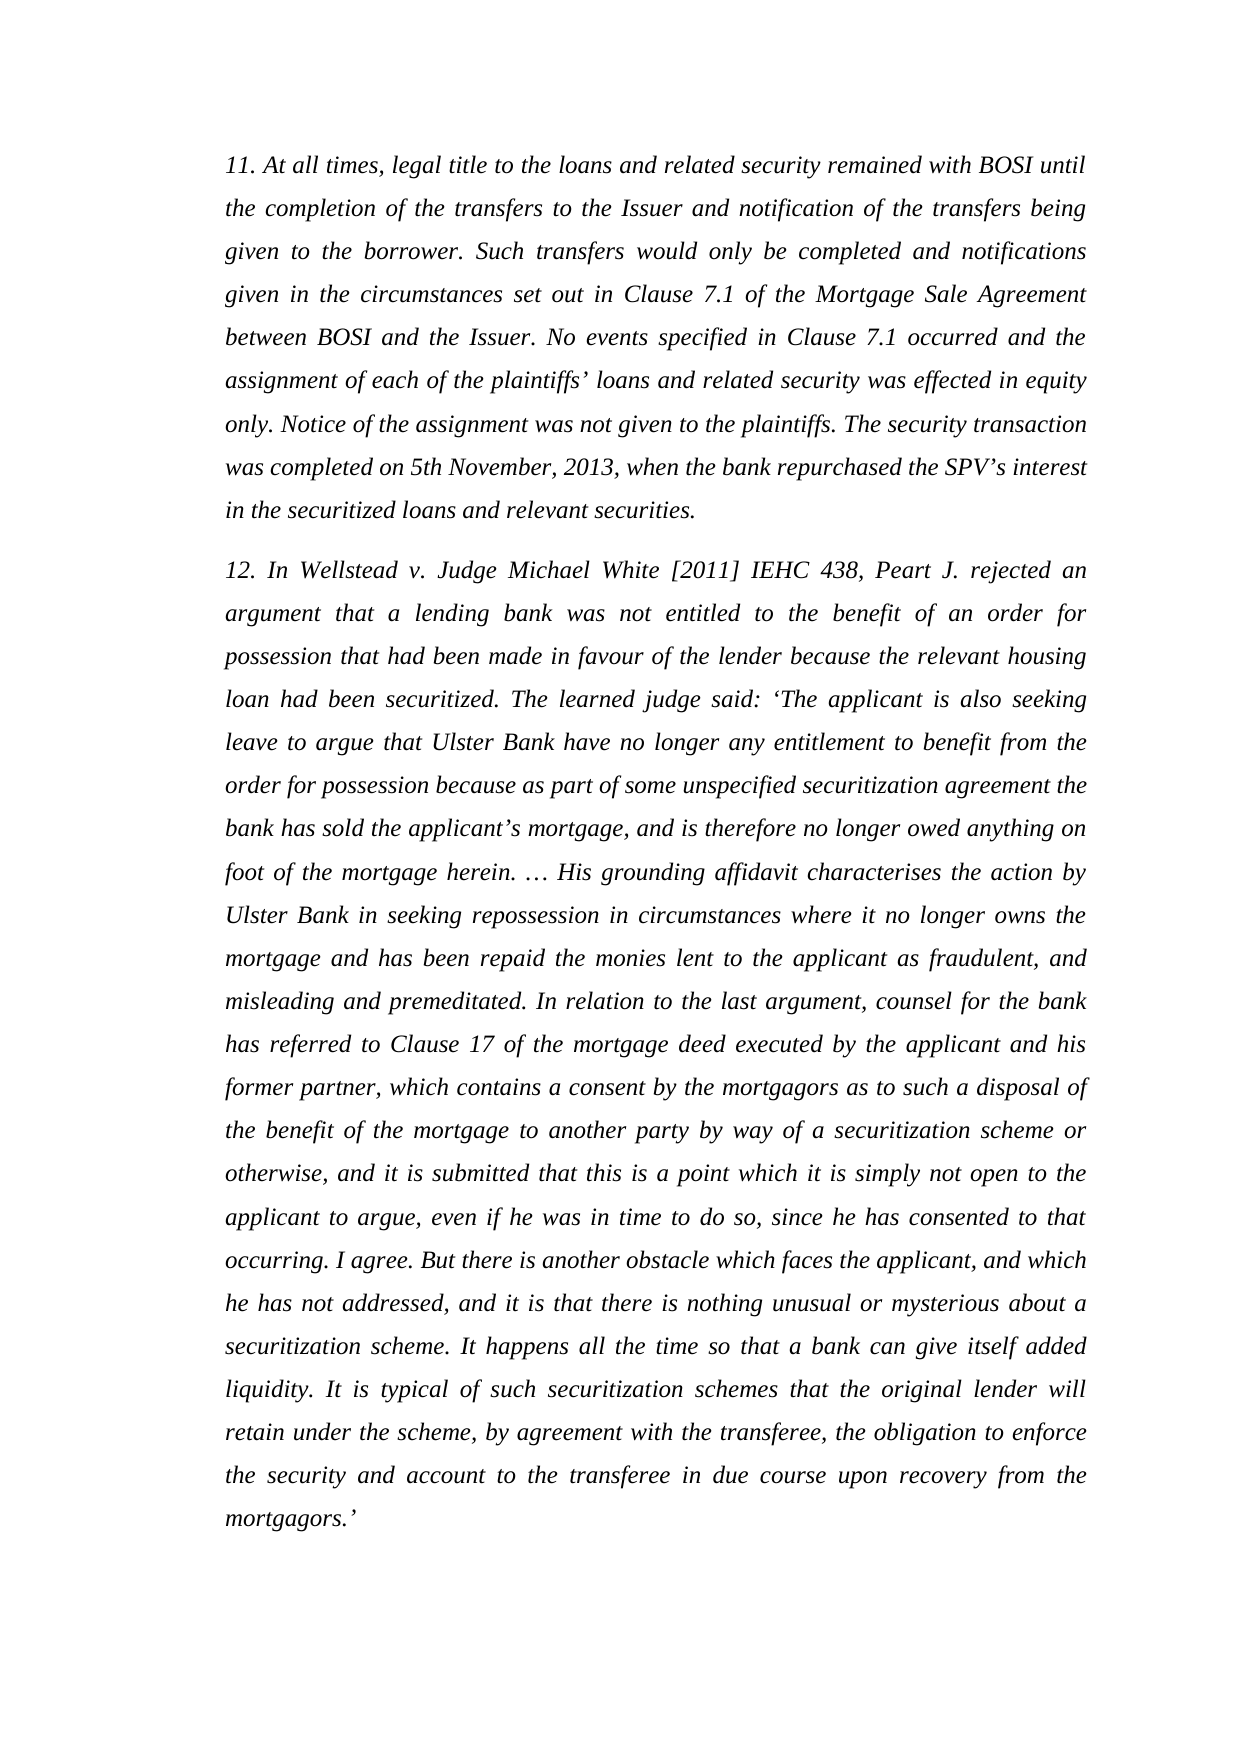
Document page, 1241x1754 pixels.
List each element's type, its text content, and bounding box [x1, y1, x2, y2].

text 11. At all times, legal title to the loans and related security remained with BOSI until the completion of the transfers to the Issuer and notification of the transfers being given to the borrower. Such transfers would only be completed and notifications given in the circumstances set out in Clause 7.1 of the Mortgage Sale Agreement between BOSI and the Issuer. No events specified in Clause 7.1 occurred and the assignment of each of the plaintiffs’ loans and related security was effected in equity only. Notice of the assignment was not given to the plaintiffs. The security transaction was completed on 5th November, 2013, when the bank repurchased the SPV’s interest in the securitized loans and relevant securities. [225, 150, 1090, 524]
text 12. In Wellstead v. Judge Michael White [2011] IEHC 438, Peart J. rejected an argument that a lending bank was not entitled to the benefit of an order for possession that had been made in favour of the lender because the relevant housing loan had been securitized. The learned judge said: ‘The applicant is also seeking leave to argue that Ulster Bank have no longer any entitlement to benefit from the order for possession because as part of some unspecified securitization agreement the bank has sold the applicant’s mortgage, and is therefore no longer owed anything on foot of the mortgage herein. … His grounding affidavit characterises the action by Ulster Bank in seeking repossession in circumstances where it no longer owns the mortgage and has been repaid the monies lent to the applicant as fraudulent, and misleading and premeditated. In relation to the last argument, counsel for the bank has referred to Clause 17 of the mortgage deed executed by the applicant and his former partner, which contains a consent by the mortgagors as to such a disposal of the benefit of the mortgage to another party by way of a securitization scheme or otherwise, and it is submitted that this is a point which it is simply not open to the applicant to argue, even if he was in time to do so, since he has consented to that occurring. I agree. But there is another obstacle which faces the applicant, and which he has not addressed, and it is that there is nothing unusual or mysterious about a securitization scheme. It happens all the time so that a bank can give itself added liquidity. It is typical of such securitization schemes that the original lender will retain under the scheme, by agreement with the transferee, the obligation to enforce the security and account to the transferee in due course upon recovery from the mortgagors.’ [225, 555, 1090, 1532]
